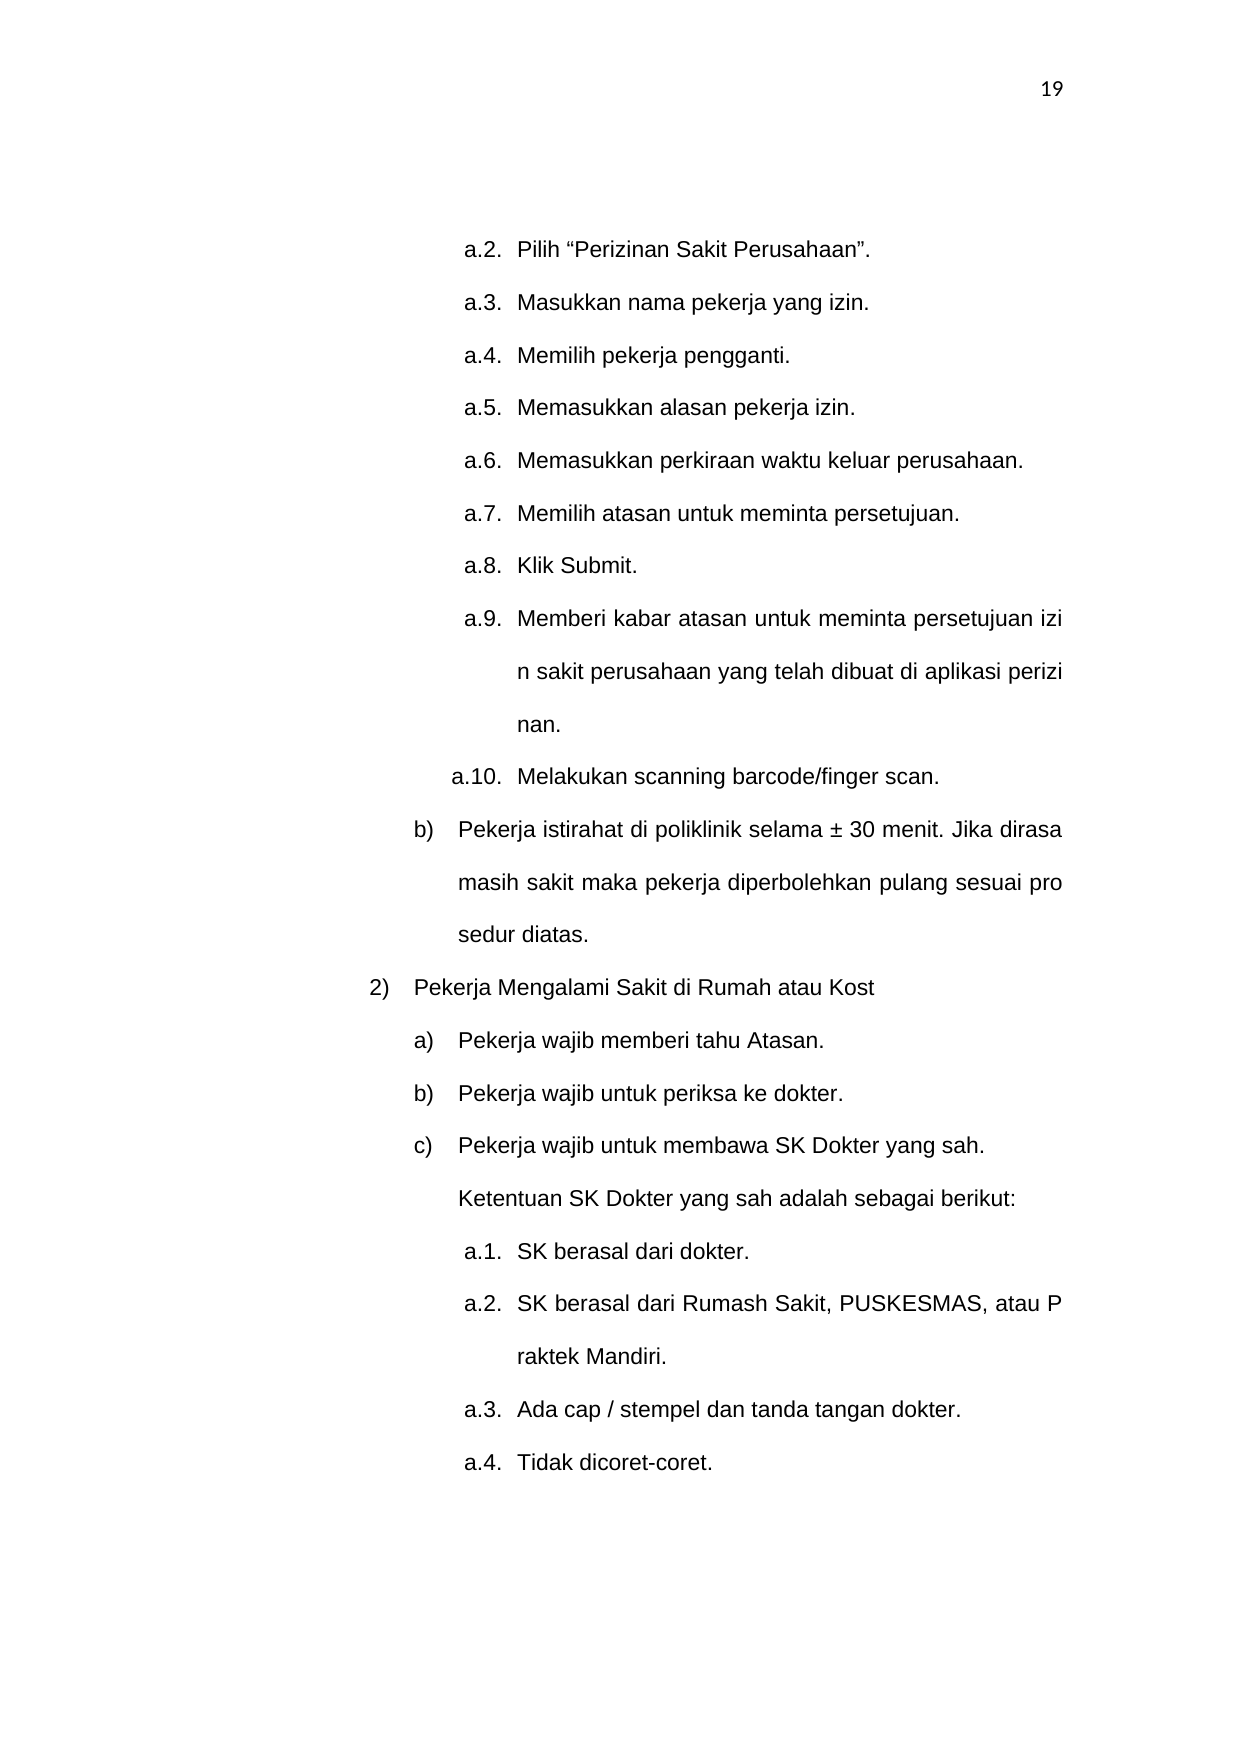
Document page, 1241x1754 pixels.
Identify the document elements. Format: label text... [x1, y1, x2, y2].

list Memilih atasan untuk meminta persetujuan. [502, 500, 1063, 526]
list Memasukkan perkiraan waktu keluar perusahaan. [502, 447, 1063, 473]
list Tidak dicoret-coret. [502, 1448, 1063, 1475]
list Melakukan scanning barcode/finger scan. [502, 763, 1063, 790]
list SK berasal dari dokter. [502, 1238, 1063, 1264]
list Pekerja wajib untuk periksa ke dokter. [413, 1079, 1063, 1106]
list Pekerja wajib untuk membawa SK Dokter yang sah. [413, 1132, 1063, 1159]
list Pekerja istirahat di poliklinik selama ± 30 menit. Jika dirasa masih sakit maka pekerja diperbolehkan pulang sesuai prosedur diatas. [413, 816, 1063, 948]
list SK berasal dari Rumash Sakit, PUSKESMAS, atau Praktek Mandiri. [502, 1290, 1063, 1369]
list Memasukkan alasan pekerja izin. [502, 394, 1063, 421]
list Ada cap / stempel dan tanda tangan dokter. [502, 1396, 1063, 1422]
text Ketentuan SK Dokter yang sah adalah sebagai berikut: [458, 1185, 1063, 1211]
list Klik Submit. [502, 552, 1063, 579]
list Memilih pekerja pengganti. [502, 342, 1063, 368]
list Masukkan nama pekerja yang izin. [502, 289, 1063, 315]
list Pilih “Perizinan Sakit Perusahaan”. [502, 236, 1063, 263]
list Memberi kabar atasan untuk meminta persetujuan izin sakit perusahaan yang telah dibuat di aplikasi perizinan. [502, 605, 1063, 737]
list Pekerja Mengalami Sakit di Rumah atau Kost [369, 974, 1063, 1001]
list Pekerja wajib memberi tahu Atasan. [413, 1027, 1063, 1053]
